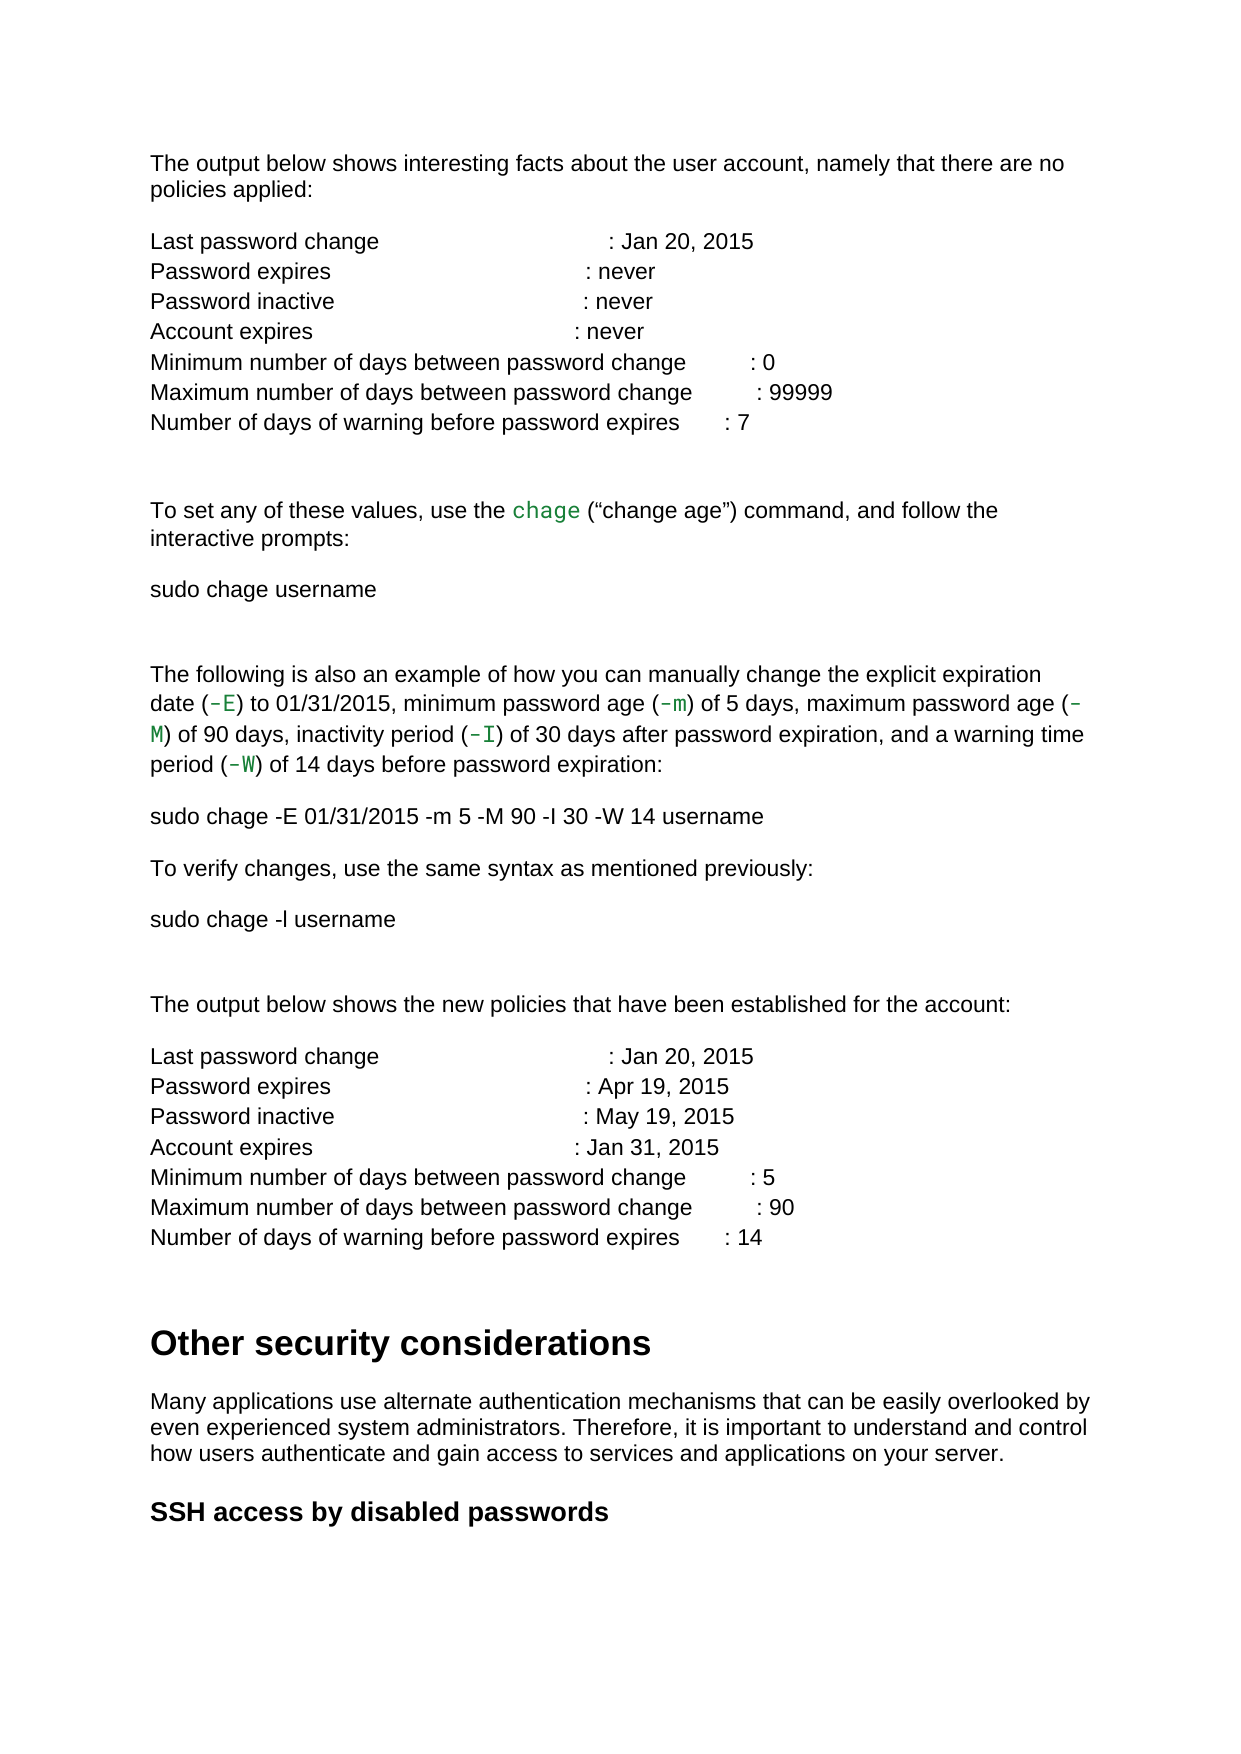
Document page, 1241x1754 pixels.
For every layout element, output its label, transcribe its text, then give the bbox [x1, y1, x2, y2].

text To verify changes, use the same syntax as mentioned previously: [150, 855, 1090, 881]
text Number of days of warning before password expires : 7 [150, 409, 1090, 435]
text Last password change : Jan 20, 2015 [150, 228, 1090, 254]
text sudo chage -l username [150, 906, 1090, 932]
subtitle Other security considerations [150, 1322, 1090, 1363]
subtitle SSH access by disabled passwords [150, 1496, 1090, 1527]
text Minimum number of days between password change : 0 [150, 348, 1090, 375]
text Password inactive : May 19, 2015 [150, 1103, 1090, 1129]
text Last password change : Jan 20, 2015 [150, 1043, 1090, 1069]
text The output below shows interesting facts about the user account, namely that there are no policies applied: [150, 150, 1090, 203]
text Maximum number of days between password change : 99999 [150, 379, 1090, 405]
text Account expires : never [150, 318, 1090, 345]
text The output below shows the new policies that have been established for the account: [150, 991, 1090, 1018]
text The following is also an example of how you can manually change the explicit expiration date (-E) to 01/31/2015, minimum password age (-m) of 5 days, maximum password age (-M) of 90 days, inactivity period (-I) of 30 days after password expiration, and a warning time period (-W) of 14 days before password expiration: [150, 661, 1090, 778]
text Many applications use alternate authentication mechanisms that can be easily overlooked by even experienced system administrators. Therefore, it is important to understand and control how users authenticate and gain access to services and applications on your server. [150, 1388, 1090, 1467]
text To set any of these values, use the chage (“change age”) command, and follow the interactive prompts: [150, 494, 1090, 551]
text Maximum number of days between password change : 90 [150, 1194, 1090, 1220]
text Password expires : Apr 19, 2015 [150, 1073, 1090, 1099]
text Password expires : never [150, 258, 1090, 284]
text Number of days of warning before password expires : 14 [150, 1224, 1090, 1250]
text Account expires : Jan 31, 2015 [150, 1133, 1090, 1160]
text Minimum number of days between password change : 5 [150, 1164, 1090, 1190]
text Password inactive : never [150, 288, 1090, 314]
text sudo chage username [150, 576, 1090, 602]
text sudo chage -E 01/31/2015 -m 5 -M 90 -I 30 -W 14 username [150, 803, 1090, 830]
